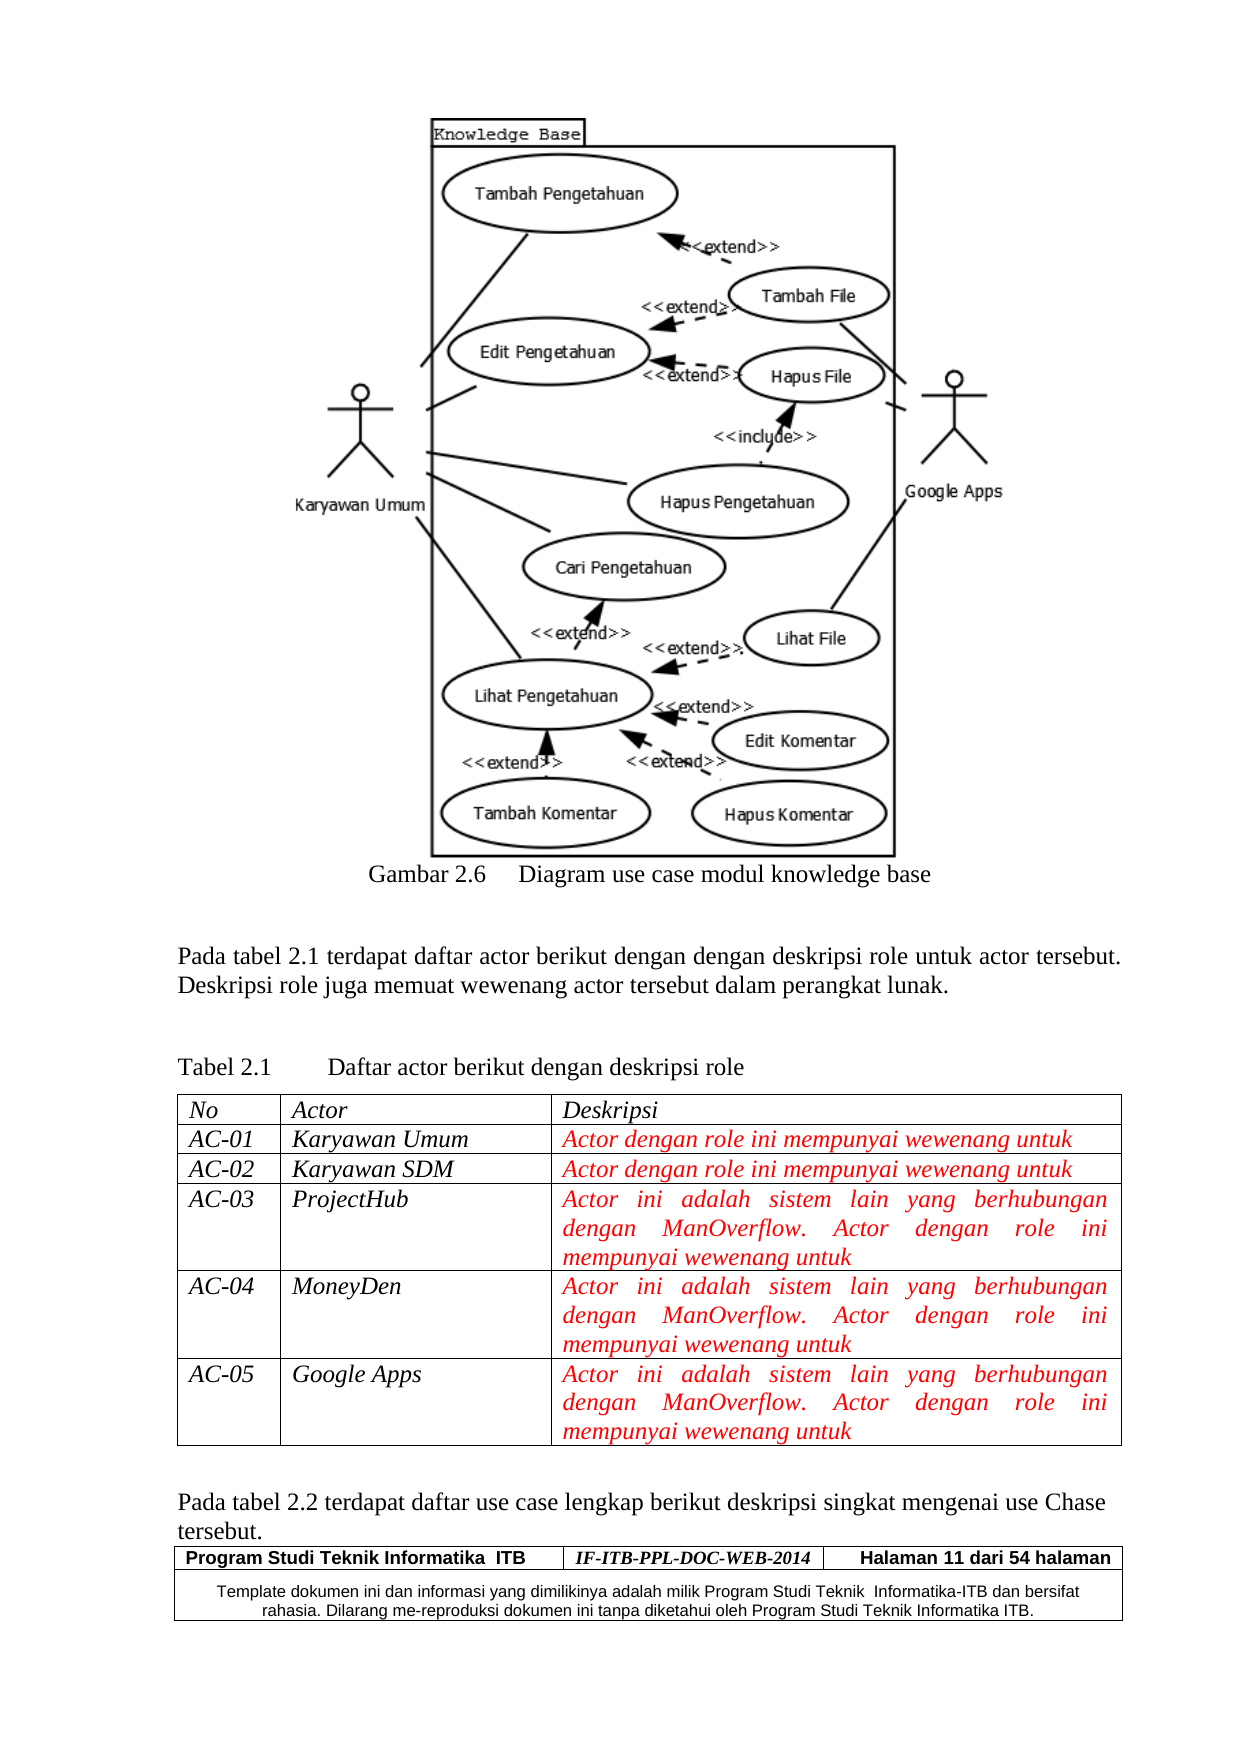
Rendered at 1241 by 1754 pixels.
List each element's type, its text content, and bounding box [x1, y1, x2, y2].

table_cell Karyawan SDM [281, 1154, 551, 1183]
table_cell Actor ini adalah sistem lain yang berhubungan dengan ManOverflow. Actor dengan role ini mempunyai wewenang untuk [552, 1271, 1121, 1358]
table_header Actor [281, 1095, 551, 1123]
table_cell ProjectHub [281, 1184, 551, 1270]
table_cell Actor ini adalah sistem lain yang berhubungan dengan ManOverflow. Actor dengan role ini mempunyai wewenang untuk [552, 1184, 1121, 1270]
table_cell MoneyDen [281, 1271, 551, 1358]
table_cell AC-01 [178, 1125, 280, 1153]
picture [295, 118, 1004, 859]
table_cell Karyawan Umum [281, 1125, 551, 1153]
text Pada tabel 2.1 terdapat daftar actor berikut dengan dengan deskripsi role untuk actor tersebut. Deskripsi role juga memuat wewenang actor tersebut dalam perangkat lunak. [177, 941, 1122, 999]
table_header No [178, 1095, 280, 1123]
table_header Deskripsi [552, 1095, 1121, 1123]
table_cell Actor dengan role ini mempunyai wewenang untuk [552, 1154, 1121, 1183]
table_cell AC-05 [178, 1359, 280, 1445]
table_cell Google Apps [281, 1359, 551, 1445]
table_cell Actor ini adalah sistem lain yang berhubungan dengan ManOverflow. Actor dengan role ini mempunyai wewenang untuk [552, 1359, 1121, 1445]
table_cell AC-03 [178, 1184, 280, 1270]
table_cell AC-02 [178, 1154, 280, 1183]
text Pada tabel 2.2 terdapat daftar use case lengkap berikut deskripsi singkat mengenai use Chase tersebut. [177, 1487, 1122, 1545]
table_cell Actor dengan role ini mempunyai wewenang untuk [552, 1125, 1121, 1153]
table_cell AC-04 [178, 1271, 280, 1358]
text Tabel 2.1 Daftar actor berikut dengan deskripsi role [177, 1052, 1122, 1081]
